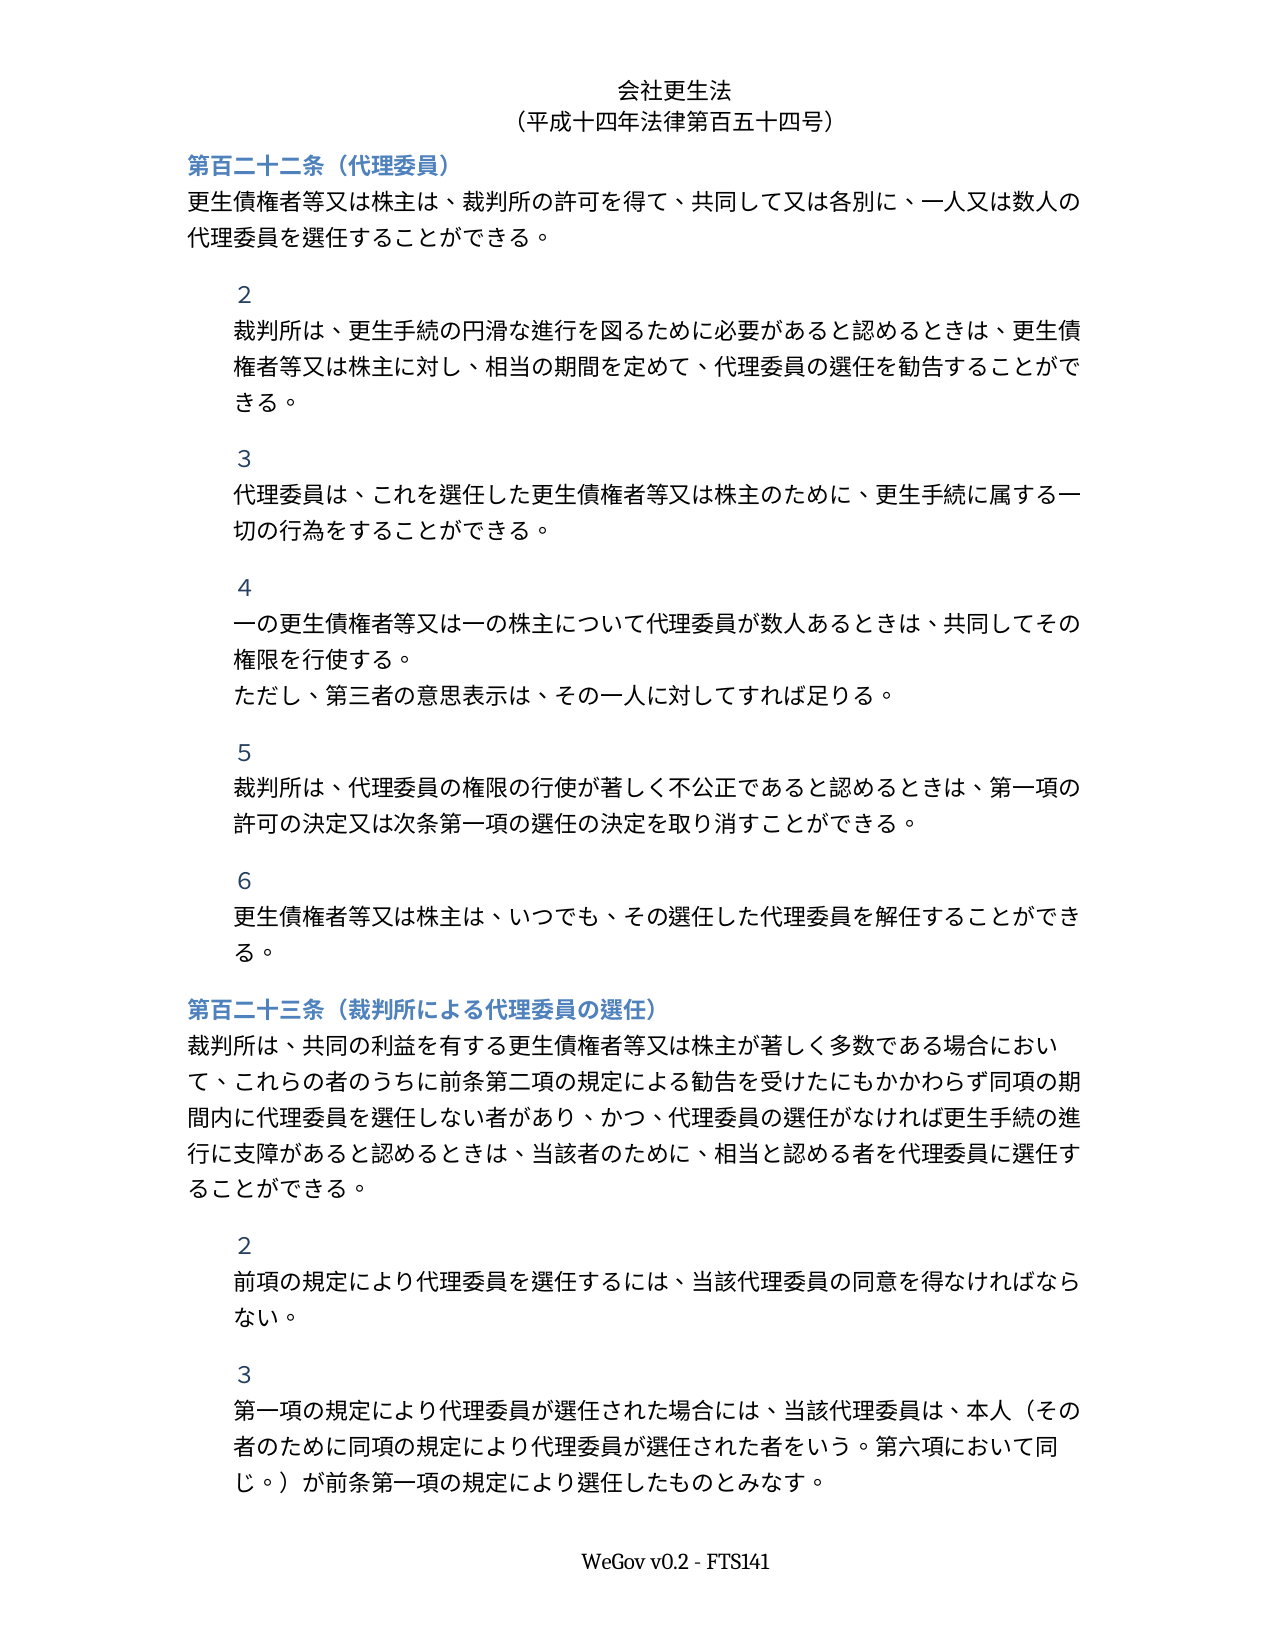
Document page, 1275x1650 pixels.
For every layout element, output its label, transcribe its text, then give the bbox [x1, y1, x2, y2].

text 更生債権者等又は株主は、裁判所の許可を得て、共同して又は各別に、一人又は数人の代理委員を選任することができる。 [187, 186, 1087, 253]
text 裁判所は、代理委員の権限の行使が著しく不公正であると認めるときは、第一項の許可の決定又は次条第一項の選任の決定を取り消すことができる。 [233, 772, 1087, 839]
subtitle ６ [233, 865, 1087, 896]
subtitle ２ [233, 1230, 1087, 1261]
subtitle ５ [233, 736, 1087, 768]
subtitle ３ [233, 1359, 1087, 1390]
subtitle ２ [233, 279, 1087, 310]
subtitle 第百二十二条（代理委員） [187, 150, 1087, 181]
text 裁判所は、共同の利益を有する更生債権者等又は株主が著しく多数である場合において、これらの者のうちに前条第二項の規定による勧告を受けたにもかかわらず同項の期間内に代理委員を選任しない者があり、かつ、代理委員の選任がなければ更生手続の進行に支障があると認めるときは、当該者のために、相当と認める者を代理委員に選任することができる。 [187, 1030, 1087, 1205]
subtitle ３ [233, 443, 1087, 474]
text 一の更生債権者等又は一の株主について代理委員が数人あるときは、共同してその権限を行使する。 ただし、第三者の意思表示は、その一人に対してすれば足りる。 [233, 608, 1087, 711]
text 裁判所は、更生手続の円滑な進行を図るために必要があると認めるときは、更生債権者等又は株主に対し、相当の期間を定めて、代理委員の選任を勧告することができる。 [233, 314, 1087, 418]
subtitle ４ [233, 572, 1087, 603]
text 第一項の規定により代理委員が選任された場合には、当該代理委員は、本人（その者のために同項の規定により代理委員が選任された者をいう。第六項において同じ。）が前条第一項の規定により選任したものとみなす。 [233, 1395, 1087, 1498]
text 前項の規定により代理委員を選任するには、当該代理委員の同意を得なければならない。 [233, 1266, 1087, 1333]
text 代理委員は、これを選任した更生債権者等又は株主のために、更生手続に属する一切の行為をすることができる。 [233, 479, 1087, 546]
text 更生債権者等又は株主は、いつでも、その選任した代理委員を解任することができる。 [233, 901, 1087, 968]
subtitle 第百二十三条（裁判所による代理委員の選任） [187, 994, 1087, 1025]
